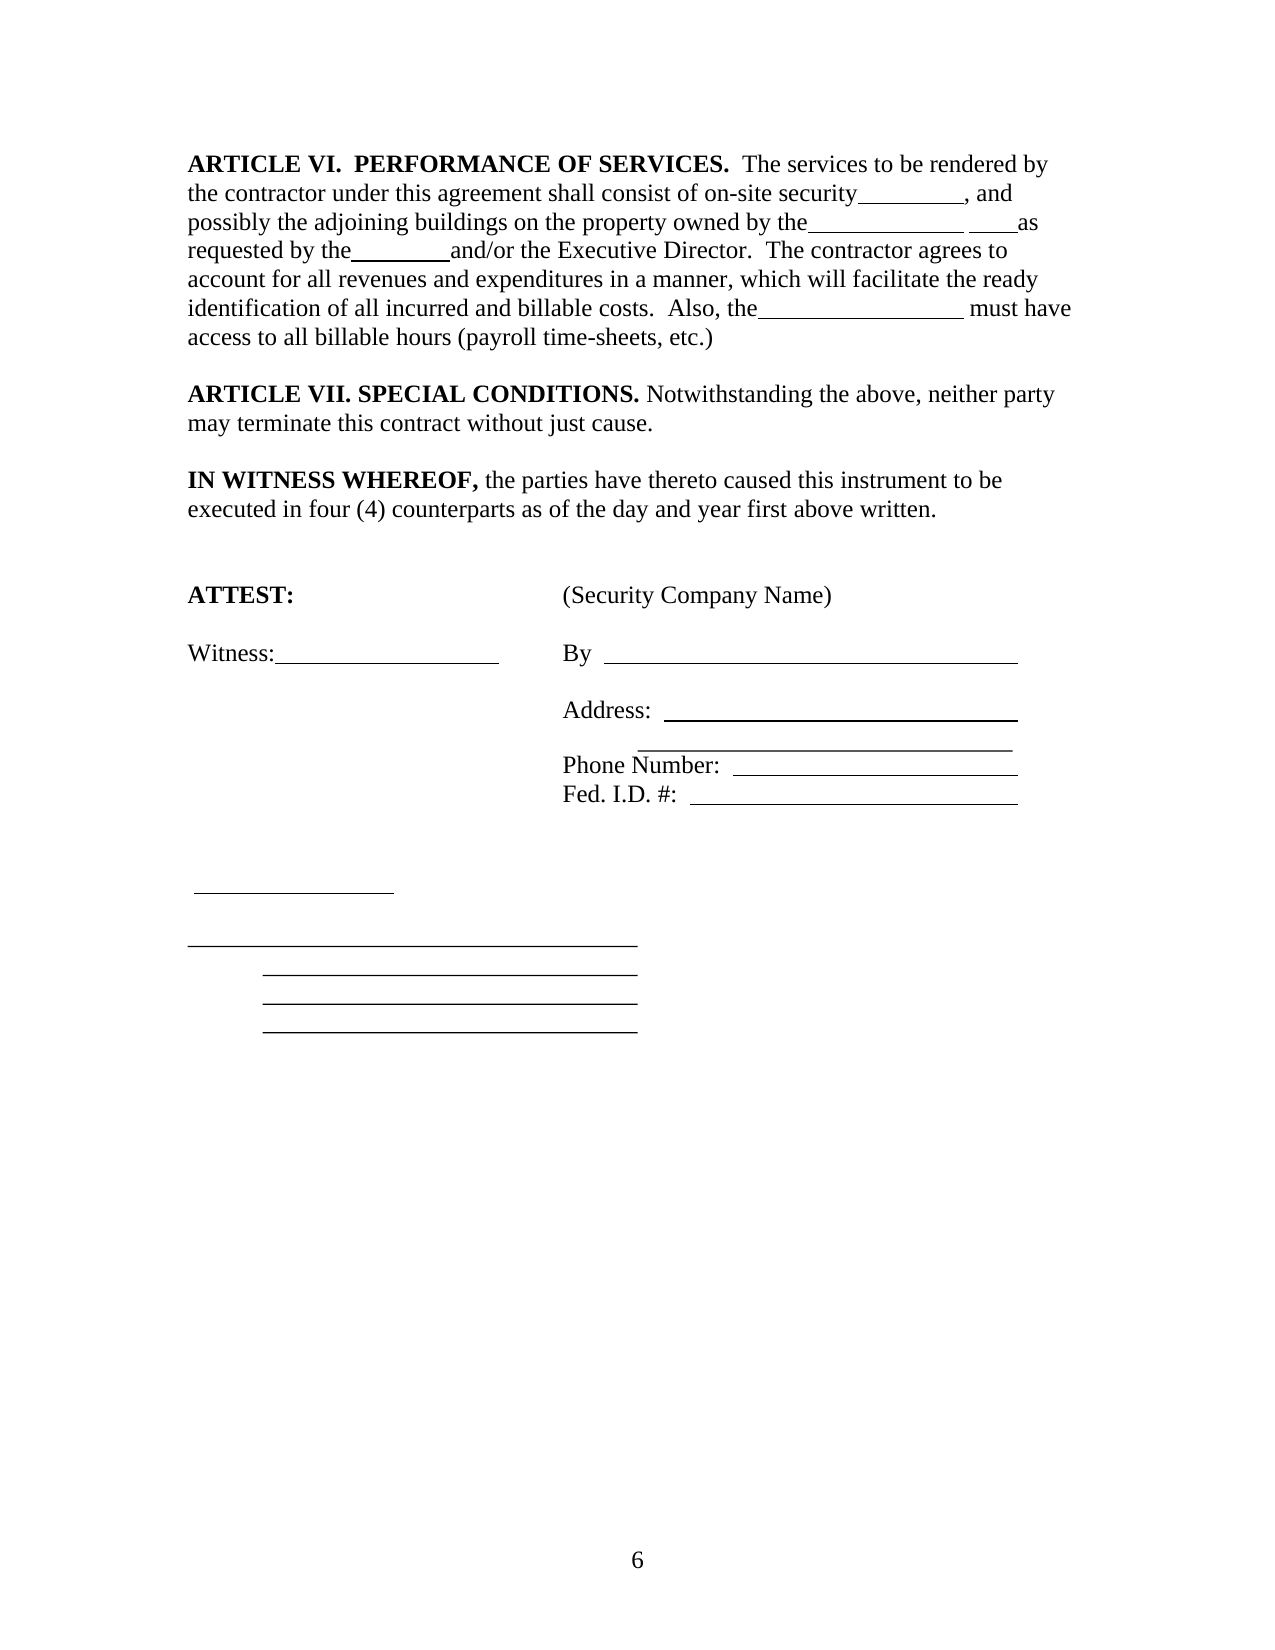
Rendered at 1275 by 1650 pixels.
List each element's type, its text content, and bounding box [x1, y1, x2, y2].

text ARTICLE VI. PERFORMANCE OF SERVICES. The services to be rendered by the contractor under this agreement shall consist of on-site security , and possibly the adjoining buildings on the property owned by the as requested by the and/or the Executive Director. The contractor agrees to account for all revenues and expenditures in a manner, which will facilitate the ready identification of all incurred and billable costs. Also, the must have access to all billable hours (payroll time-sheets, etc.) [187, 149, 1085, 350]
text Phone Number: [562, 746, 1106, 779]
text Witness: By [187, 638, 1106, 667]
text ATTEST: (Security Company Name) [187, 580, 1106, 609]
text Fed. I.D. #: [562, 779, 1106, 807]
text ARTICLE VII. SPECIAL CONDITIONS. Notwithstanding the above, neither party may terminate this contract without just cause. [187, 379, 1070, 437]
text Address: [562, 695, 1106, 724]
text IN WITNESS WHEREOF, the parties have thereto caused this instrument to be executed in four (4) counterparts as of the day and year first above written. [187, 465, 1005, 523]
